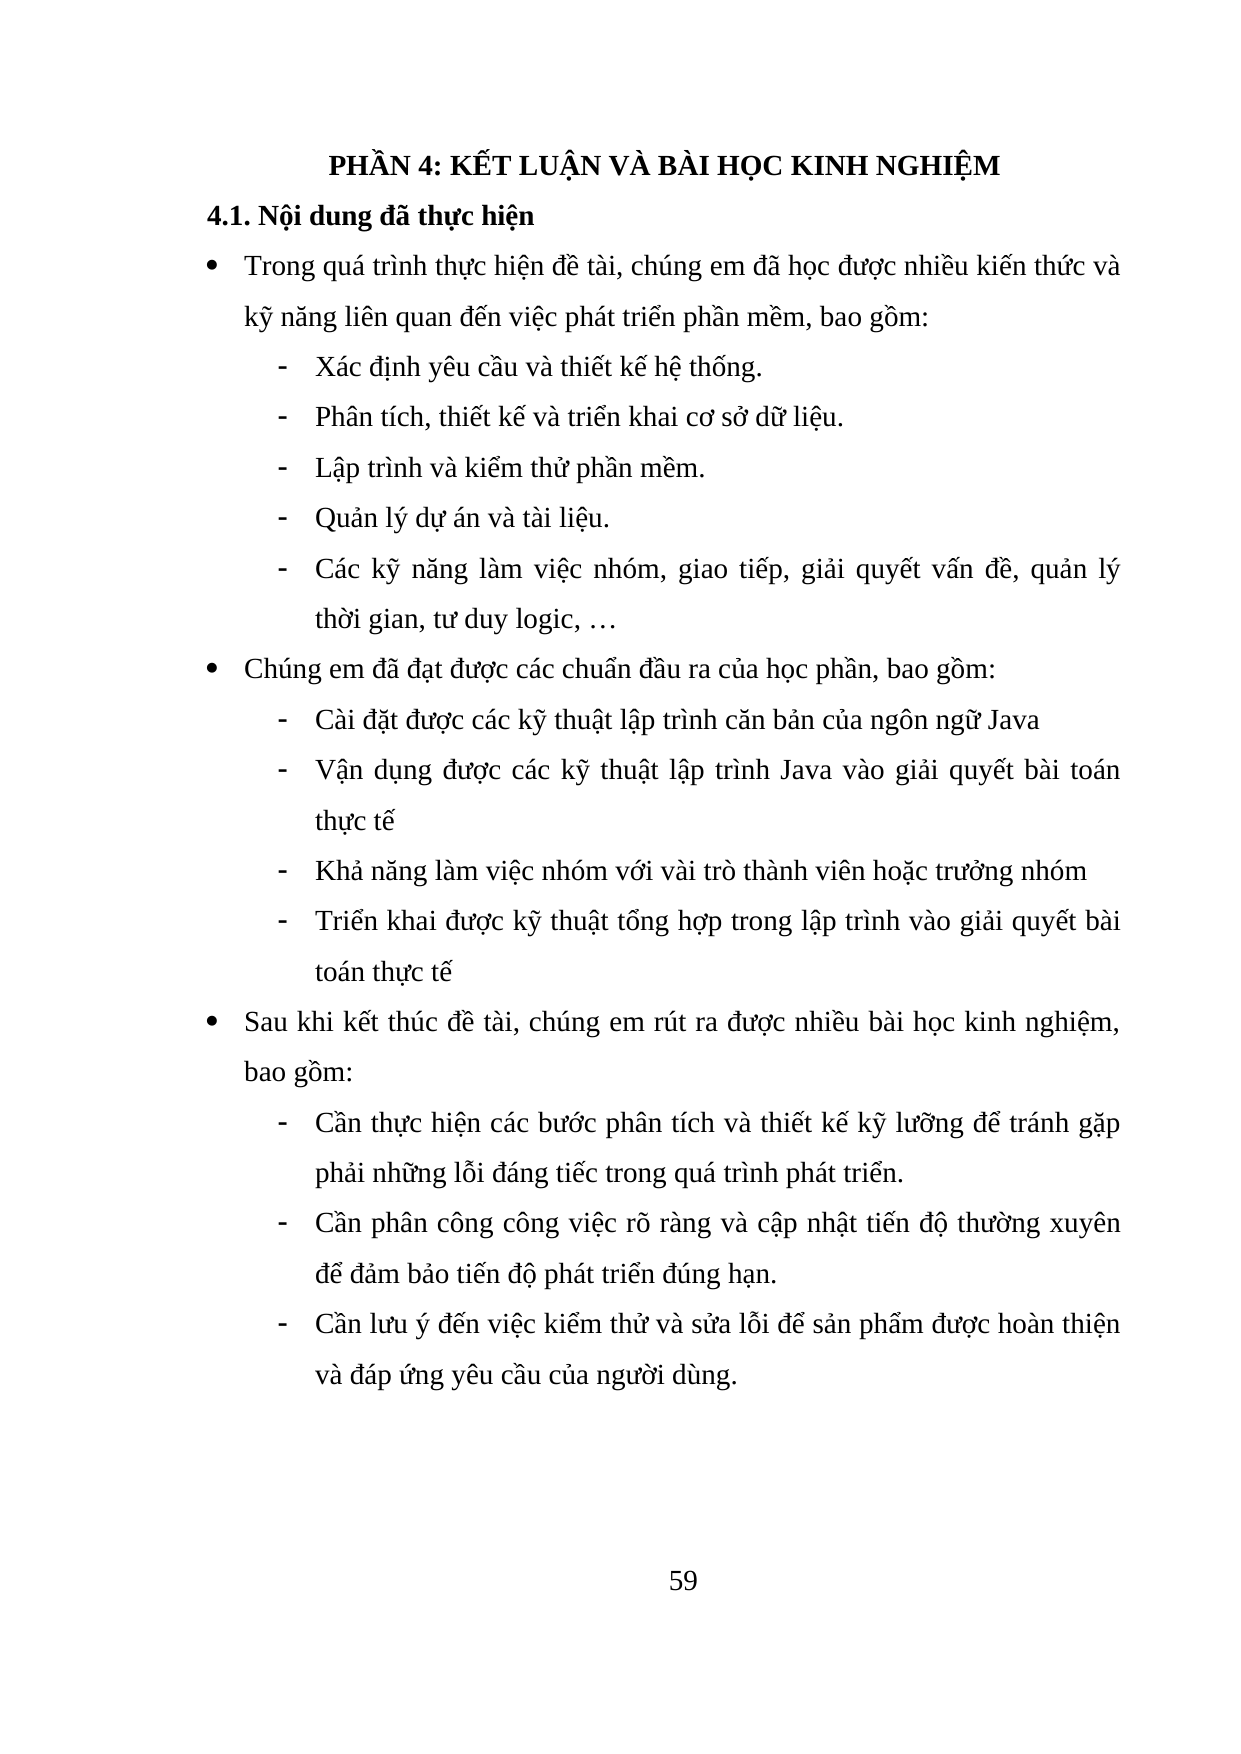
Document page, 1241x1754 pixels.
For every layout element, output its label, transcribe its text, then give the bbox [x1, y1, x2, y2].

list Chúng em đã đạt được các chuẩn đầu ra của học phần, bao gồm: [207, 651, 1122, 685]
list Lập trình và kiểm thử phần mềm. [278, 450, 1122, 483]
list Khả năng làm việc nhóm với vài trò thành viên hoặc trưởng nhóm [278, 853, 1122, 887]
list Cài đặt được các kỹ thuật lập trình căn bản của ngôn ngữ Java [278, 702, 1122, 736]
subtitle KẾT LUẬN VÀ BÀI HỌC KINH NGHIỆM [207, 148, 1122, 181]
list Vận dụng được các kỹ thuật lập trình Java vào giải quyết bài toán thực tế [278, 752, 1122, 836]
list Xác định yêu cầu và thiết kế hệ thống. [278, 349, 1122, 383]
list Triển khai được kỹ thuật tổng hợp trong lập trình vào giải quyết bài toán thực tế [278, 903, 1122, 987]
list Trong quá trình thực hiện đề tài, chúng em đã học được nhiều kiến thức và kỹ năng liên quan đến việc phát triển phần mềm, bao gồm: [207, 248, 1122, 332]
list Cần phân công công việc rõ ràng và cập nhật tiến độ thường xuyên để đảm bảo tiến độ phát triển đúng hạn. [278, 1206, 1122, 1289]
list Cần thực hiện các bước phân tích và thiết kế kỹ lưỡng để tránh gặp phải những lỗi đáng tiếc trong quá trình phát triển. [278, 1105, 1122, 1189]
list Cần lưu ý đến việc kiểm thử và sửa lỗi để sản phẩm được hoàn thiện và đáp ứng yêu cầu của người dùng. [278, 1306, 1122, 1390]
list Các kỹ năng làm việc nhóm, giao tiếp, giải quyết vấn đề, quản lý thời gian, tư duy logic, … [278, 551, 1122, 635]
list Sau khi kết thúc đề tài, chúng em rút ra được nhiều bài học kinh nghiệm, bao gồm: [207, 1004, 1122, 1088]
list Phân tích, thiết kế và triển khai cơ sở dữ liệu. [278, 399, 1122, 433]
subtitle Nội dung đã thực hiện [207, 198, 1122, 232]
list Quản lý dự án và tài liệu. [278, 500, 1122, 534]
